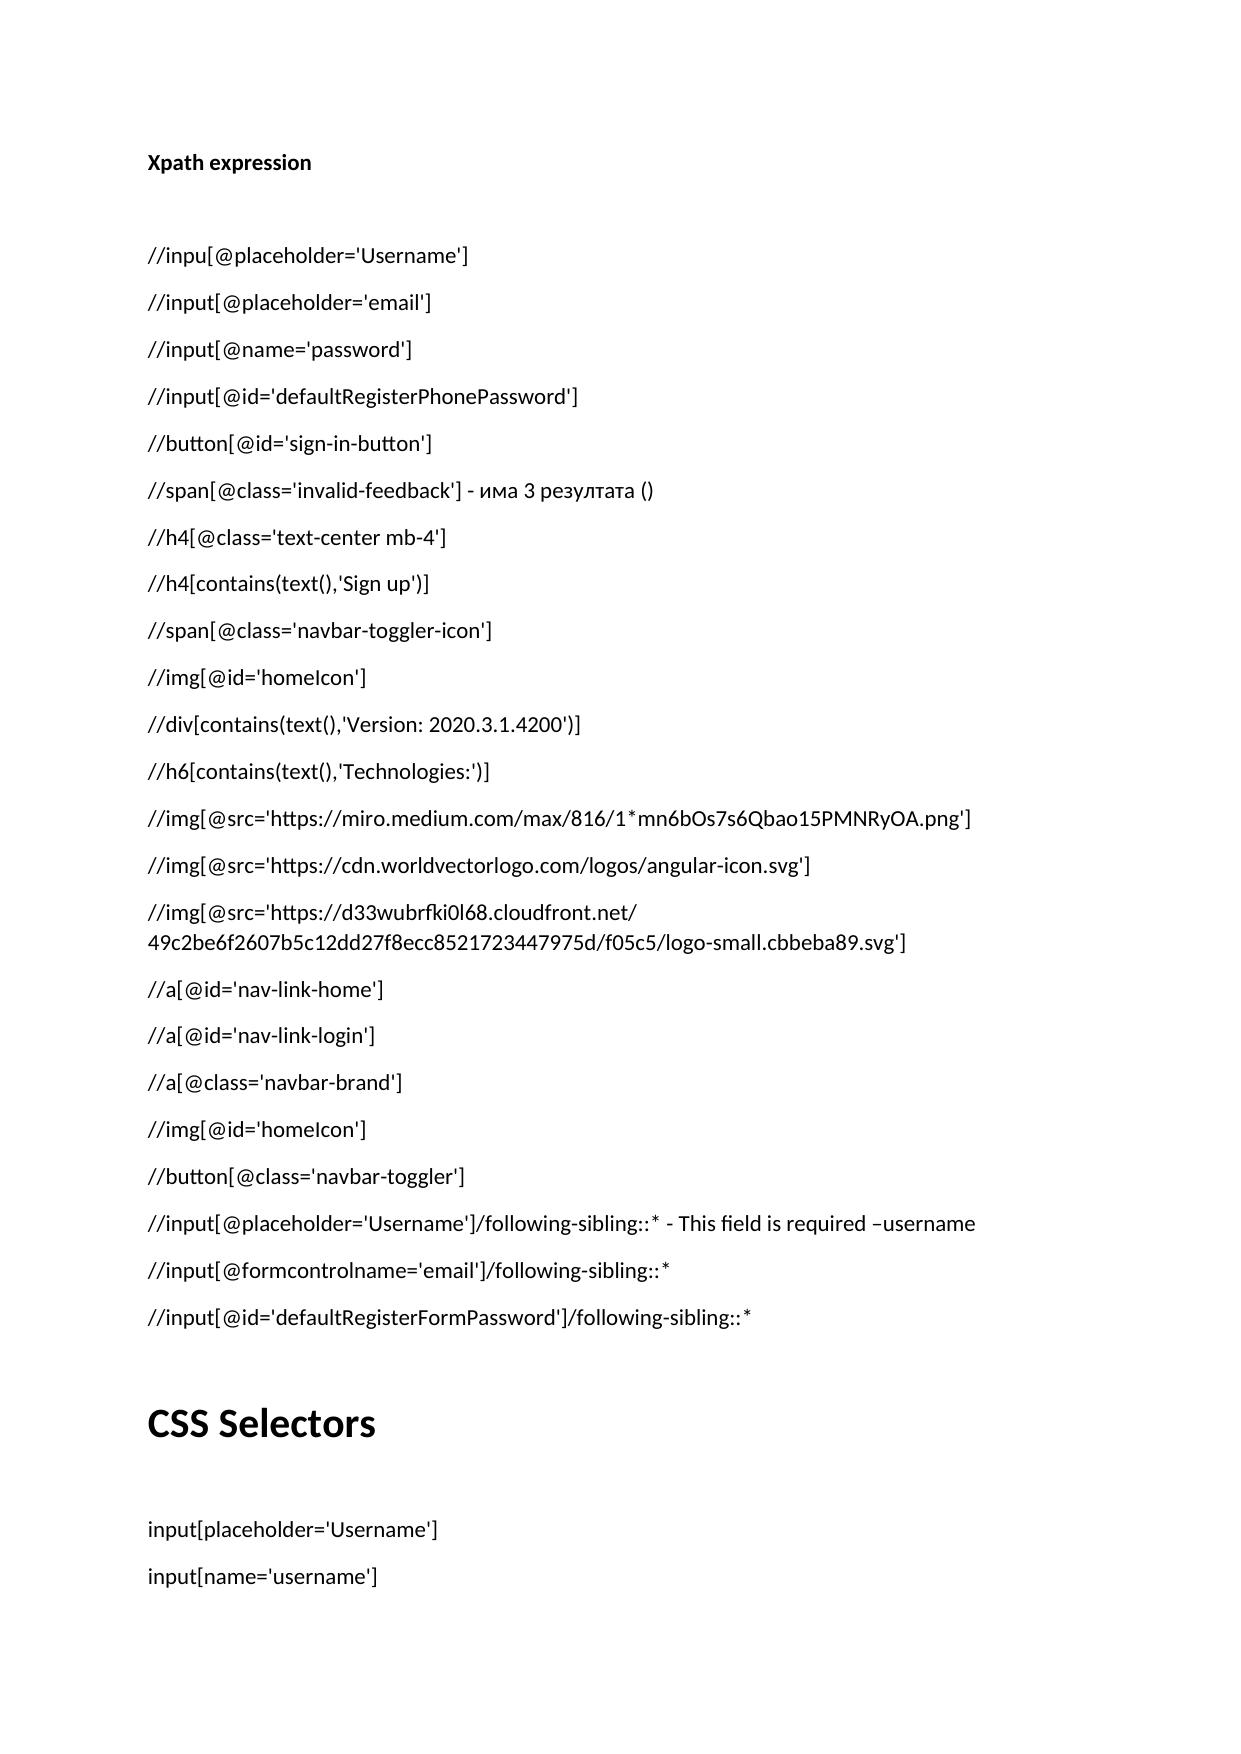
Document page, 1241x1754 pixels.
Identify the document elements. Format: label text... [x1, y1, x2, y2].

text //a[@class='navbar-brand'] [148, 1068, 1093, 1096]
text //img[@src='https://miro.medium.com/max/816/1*mn6bOs7s6Qbao15PMNRyOA.png'] [148, 804, 1093, 832]
text //inpu[@placeholder='Username'] [148, 241, 1093, 269]
text Xpath expression [148, 148, 1093, 176]
text //input[@name='password'] [148, 335, 1093, 363]
text //span[@class='invalid-feedback'] - има 3 резултата () [148, 476, 1093, 504]
text //input[@placeholder='email'] [148, 288, 1093, 316]
text //img[@src='https://d33wubrfki0l68.cloudfront.net/49c2be6f2607b5c12dd27f8ecc8521723447975d/f05c5/logo-small.cbbeba89.svg'] [148, 898, 1093, 956]
text //img[@src='https://cdn.worldvectorlogo.com/logos/angular-icon.svg'] [148, 851, 1093, 879]
text input[name='username'] [148, 1562, 1093, 1590]
text //h4[@class='text-center mb-4'] [148, 523, 1093, 551]
text //button[@id='sign-in-button'] [148, 429, 1093, 457]
text //h4[contains(text(),'Sign up')] [148, 569, 1093, 597]
text //a[@id='nav-link-home'] [148, 975, 1093, 1003]
text //h6[contains(text(),'Technologies:')] [148, 757, 1093, 785]
text //span[@class='navbar-toggler-icon'] [148, 616, 1093, 644]
text CSS Selectors [148, 1397, 1093, 1447]
text //input[@placeholder='Username']/following-sibling::* - This field is required –username [148, 1209, 1093, 1237]
text //input[@id='defaultRegisterPhonePassword'] [148, 382, 1093, 410]
text //div[contains(text(),'Version: 2020.3.1.4200')] [148, 710, 1093, 738]
text //img[@id='homeIcon'] [148, 663, 1093, 691]
text //input[@formcontrolname='email']/following-sibling::* [148, 1256, 1093, 1284]
text input[placeholder='Username'] [148, 1515, 1093, 1543]
text //img[@id='homeIcon'] [148, 1115, 1093, 1143]
text //button[@class='navbar-toggler'] [148, 1162, 1093, 1190]
text //input[@id='defaultRegisterFormPassword']/following-sibling::* [148, 1303, 1093, 1331]
text //a[@id='nav-link-login'] [148, 1022, 1093, 1049]
